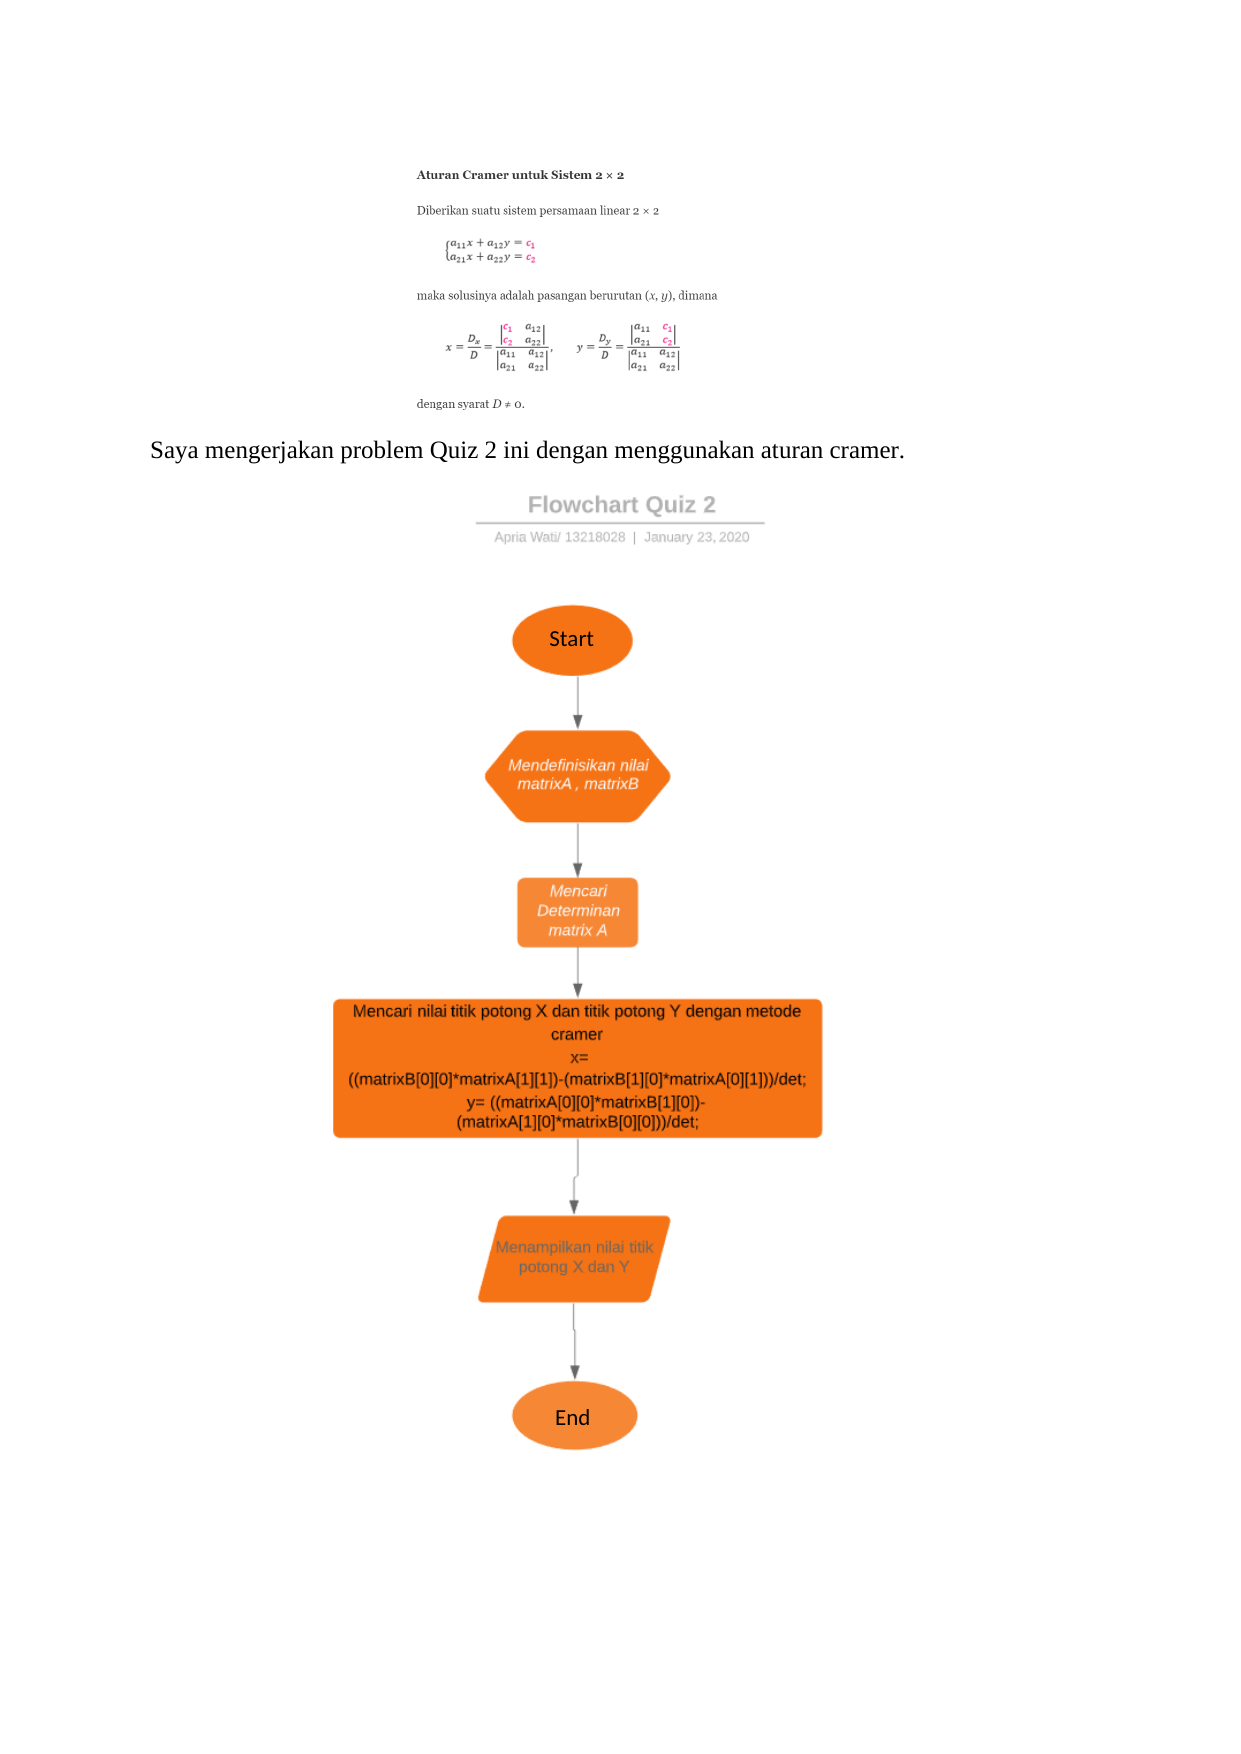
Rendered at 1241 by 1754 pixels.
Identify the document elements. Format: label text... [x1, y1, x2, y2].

picture [408, 150, 832, 417]
text Saya mengerjakan problem Quiz 2 ini dengan menggunakan aturan cramer. [150, 436, 1090, 464]
picture [238, 483, 1003, 1557]
